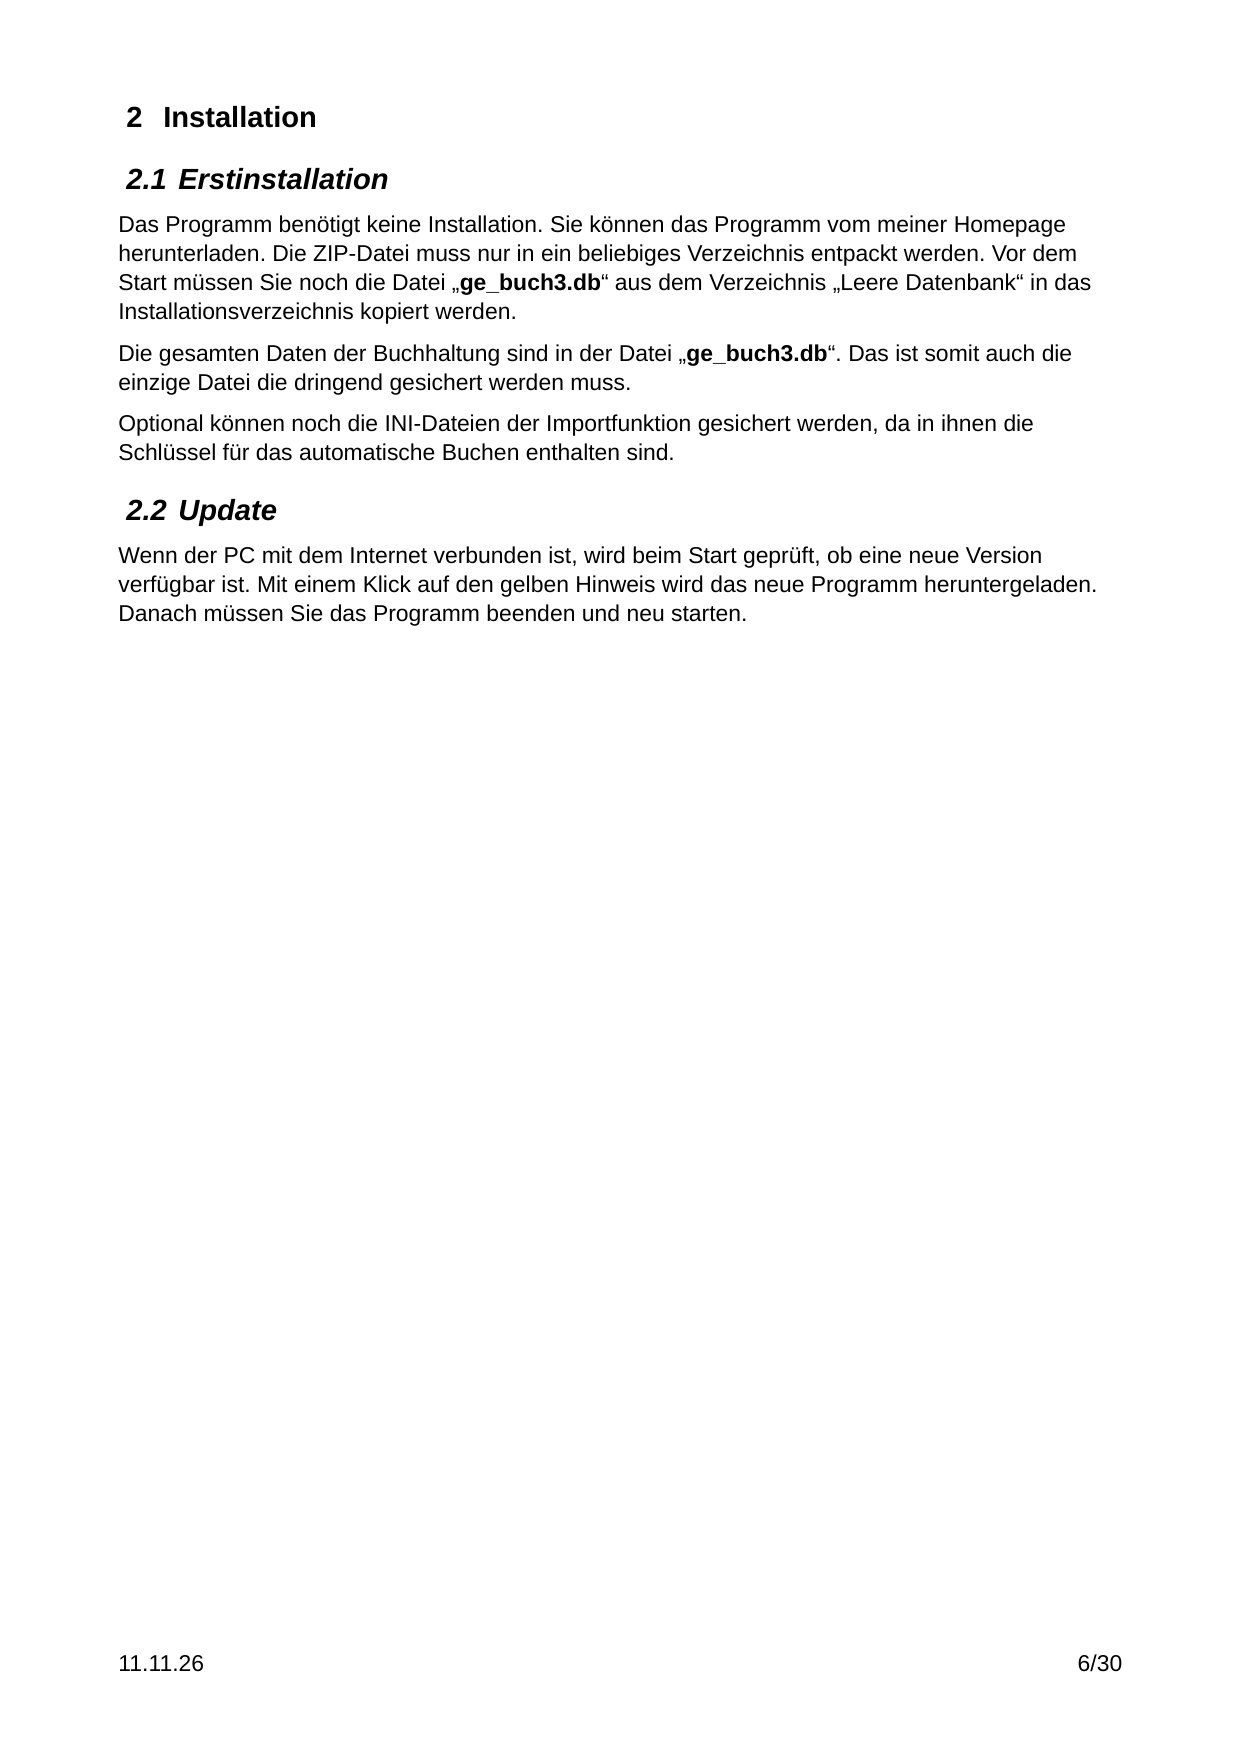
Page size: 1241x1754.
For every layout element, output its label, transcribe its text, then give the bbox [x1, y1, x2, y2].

text Die gesamten Daten der Buchhaltung sind in der Datei „ge_buch3.db“. Das ist somit auch die einzige Datei die dringend gesichert werden muss. [118, 339, 1122, 395]
text Optional können noch die INI-Dateien der Importfunktion gesichert werden, da in ihnen die Schlüssel für das automatische Buchen enthalten sind. [118, 410, 1122, 465]
text Wenn der PC mit dem Internet verbunden ist, wird beim Start geprüft, ob eine neue Version verfügbar ist. Mit einem Klick auf den gelben Hinweis wird das neue Programm heruntergeladen. Danach müssen Sie das Programm beenden und neu starten. [118, 542, 1122, 626]
subtitle Erstinstallation [118, 162, 1122, 195]
subtitle Installation [118, 100, 1122, 133]
subtitle Update [118, 493, 1122, 526]
text Das Programm benötigt keine Installation. Sie können das Programm vom meiner Homepage herunterladen. Die ZIP-Datei muss nur in ein beliebiges Verzeichnis entpackt werden. Vor dem Start müssen Sie noch die Datei „ge_buch3.db“ aus dem Verzeichnis „Leere Datenbank“ in das Installationsverzeichnis kopiert werden. [118, 211, 1122, 324]
